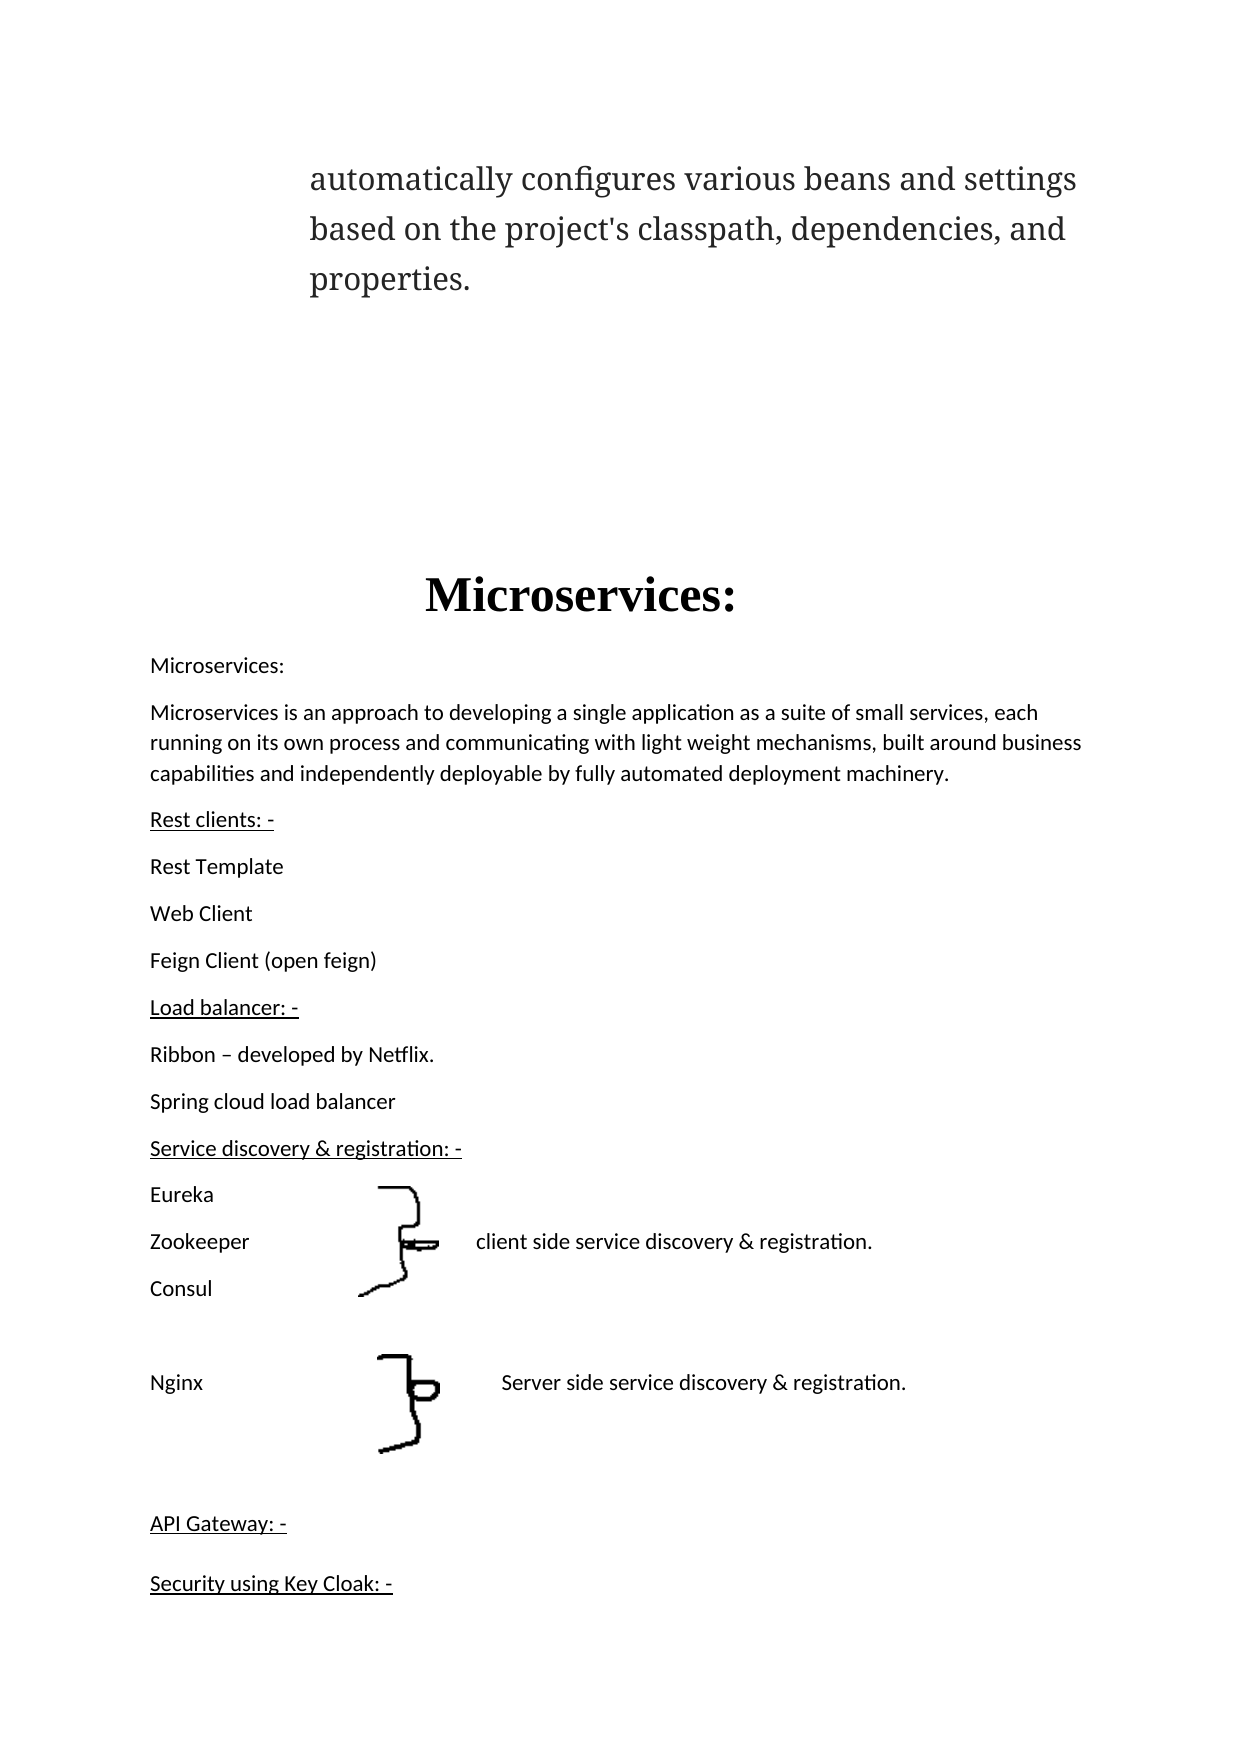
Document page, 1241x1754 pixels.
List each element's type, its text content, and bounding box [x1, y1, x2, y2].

text Nginx Server side service discovery & registration. [150, 1368, 377, 1396]
text Rest Template [150, 852, 1090, 881]
picture [358, 1186, 439, 1297]
text Ribbon – developed by Netflix. [150, 1040, 1090, 1068]
text Feign Client (open feign) [150, 946, 1090, 974]
text Microservices is an approach to developing a single application as a suite of small services, each running on its own process and communicating with light weight mechanisms, built around business capabilities and independently deployable by fully automated deployment machinery. [150, 698, 1090, 787]
text Service discovery & registration: - [150, 1134, 1090, 1162]
text Consul [150, 1274, 1090, 1302]
text Microservices: [150, 651, 1090, 679]
text API Gateway: - Security using Key Cloak: - [150, 1509, 1090, 1597]
text Zookeeper client side service discovery & registration. [150, 1227, 358, 1256]
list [272, 150, 1090, 300]
picture [377, 1354, 440, 1454]
subtitle Microservices: [150, 565, 1090, 622]
text Rest clients: - [150, 806, 1090, 834]
text Spring cloud load balancer [150, 1087, 1090, 1115]
text Load balancer: - [150, 993, 1090, 1021]
text Zookeeper client side service discovery & registration. [439, 1227, 1090, 1256]
text Eureka [150, 1181, 1090, 1209]
text Web Client [150, 899, 1090, 927]
text Nginx Server side service discovery & registration. [440, 1368, 1090, 1396]
